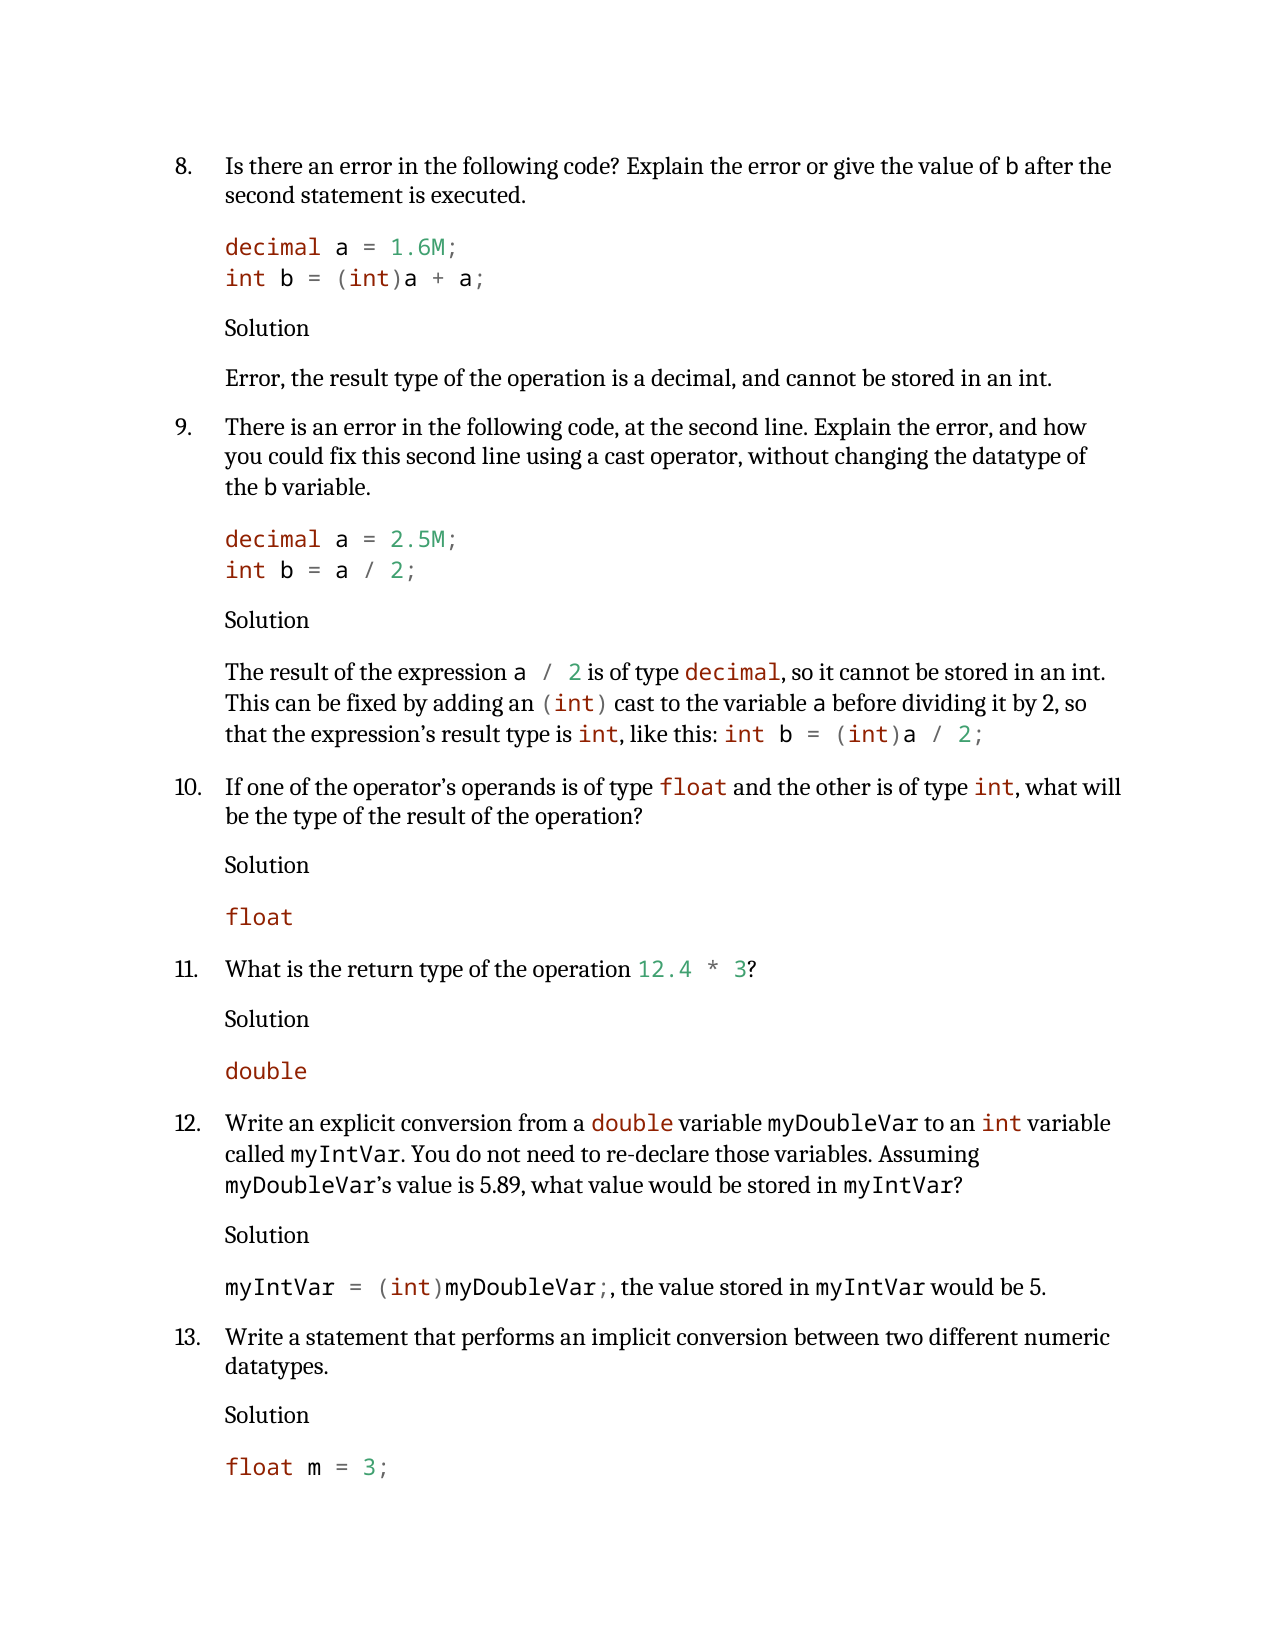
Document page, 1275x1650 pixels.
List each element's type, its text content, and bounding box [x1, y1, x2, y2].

list There is an error in the following code, at the second line. Explain the error, and how you could fix this second line using a cast operator, without changing the datatype of the b variable. [175, 413, 1125, 502]
list What is the return type of the operation 12.4 * 3? [175, 953, 1125, 984]
list Solution [175, 1221, 1125, 1250]
list float m = 3; [175, 1451, 1125, 1482]
list Solution [175, 1401, 1125, 1430]
list Solution [175, 314, 1125, 343]
list Error, the result type of the operation is a decimal, and cannot be stored in an int. [175, 364, 1125, 392]
list float [175, 901, 1125, 932]
list Is there an error in the following code? Explain the error or give the value of b after the second statement is executed. [175, 150, 1125, 210]
list If one of the operator’s operands is of type float and the other is of type int, what will be the type of the result of the operation? [175, 770, 1125, 830]
list double [175, 1054, 1125, 1086]
list myIntVar = (int)myDoubleVar;, the value stored in myIntVar would be 5. [175, 1271, 1125, 1302]
list decimal a = 2.5M; int b = a / 2; [175, 523, 1125, 585]
list Solution [175, 851, 1125, 880]
list Solution [175, 1005, 1125, 1034]
list Write a statement that performs an implicit conversion between two different numeric datatypes. [175, 1323, 1125, 1380]
list Solution [175, 606, 1125, 635]
list The result of the expression a / 2 is of type decimal, so it cannot be stored in an int. This can be fixed by adding an (int) cast to the variable a before dividing it by 2, so that the expression’s result type is int, like this: int b = (int)a / 2; [175, 656, 1125, 749]
list decimal a = 1.6M; int b = (int)a + a; [175, 231, 1125, 293]
